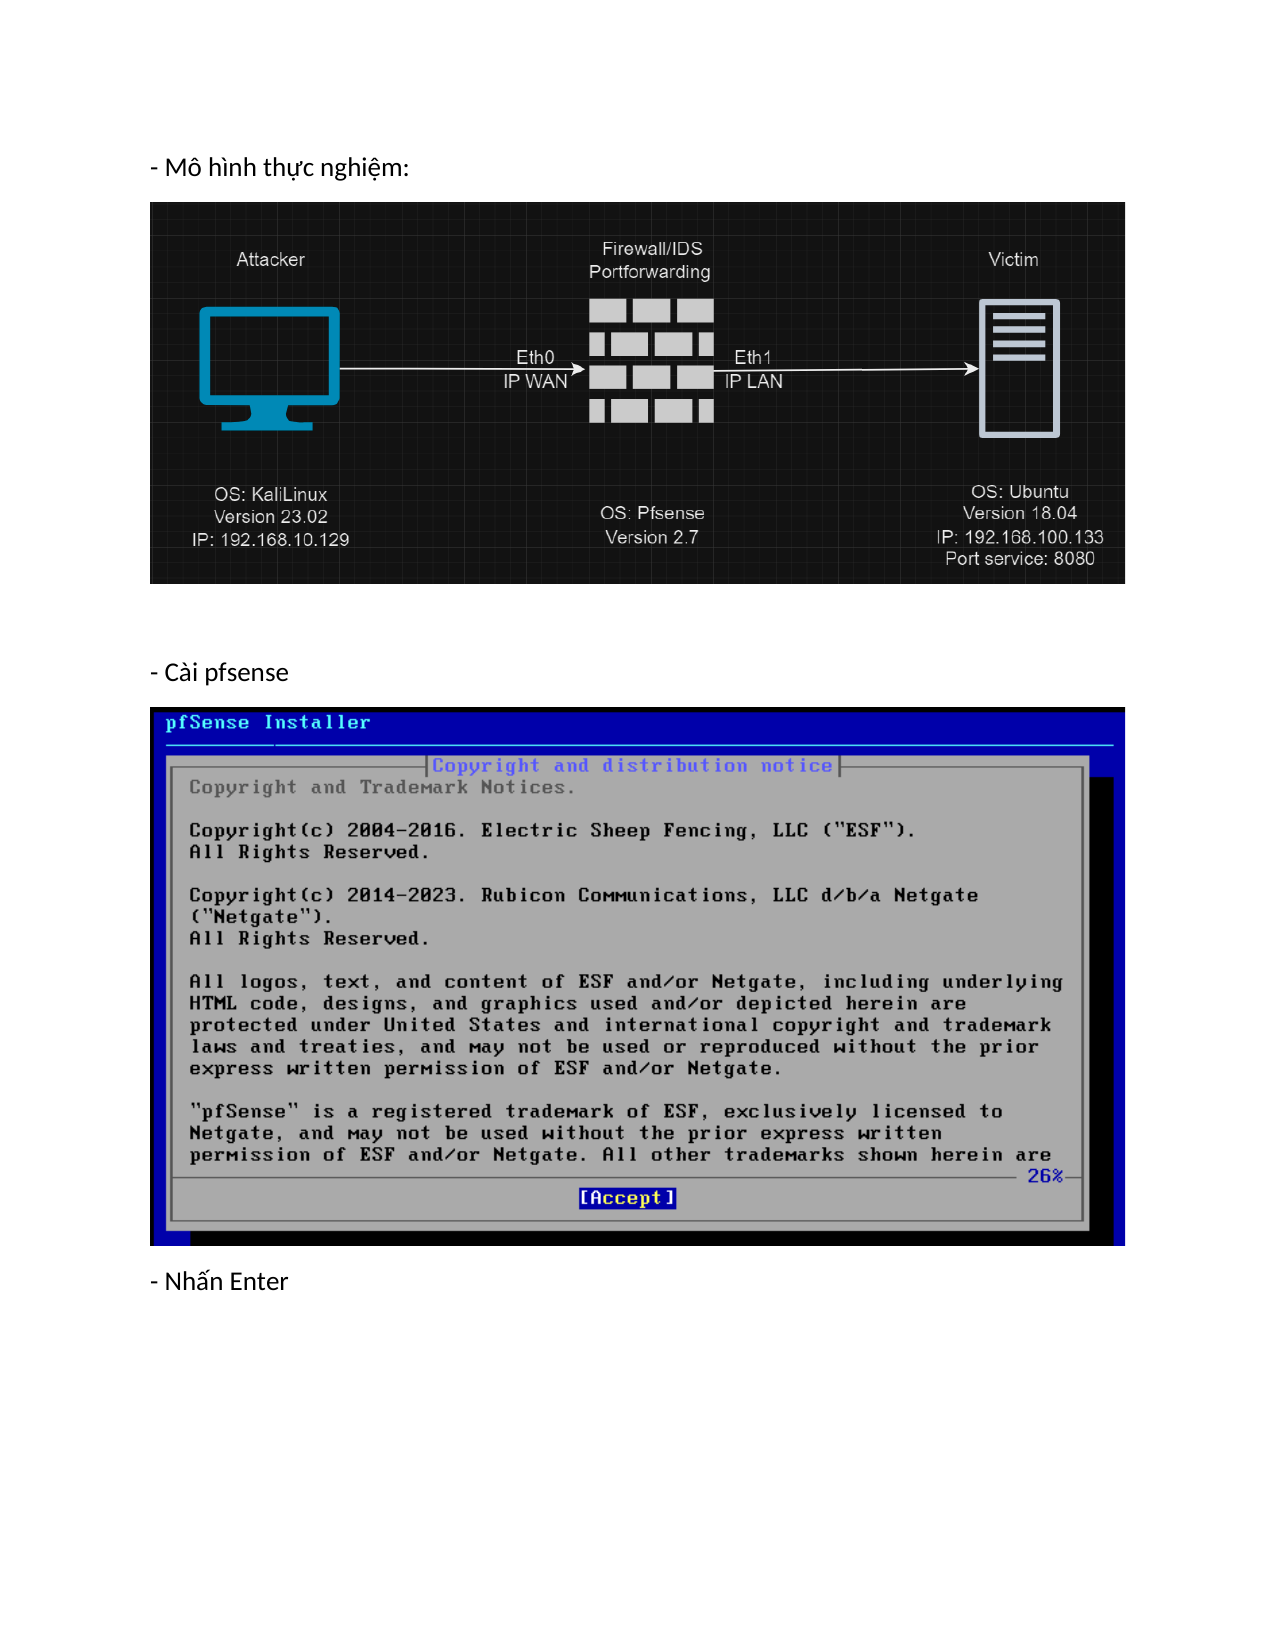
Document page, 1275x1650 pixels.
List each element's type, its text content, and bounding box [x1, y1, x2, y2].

picture [150, 202, 1125, 584]
text - Mô hình thực nghiệm: [150, 150, 1125, 183]
text - Cài pfsense [150, 655, 1125, 688]
picture [150, 707, 1125, 1246]
text - Nhấn Enter [150, 1264, 1125, 1297]
